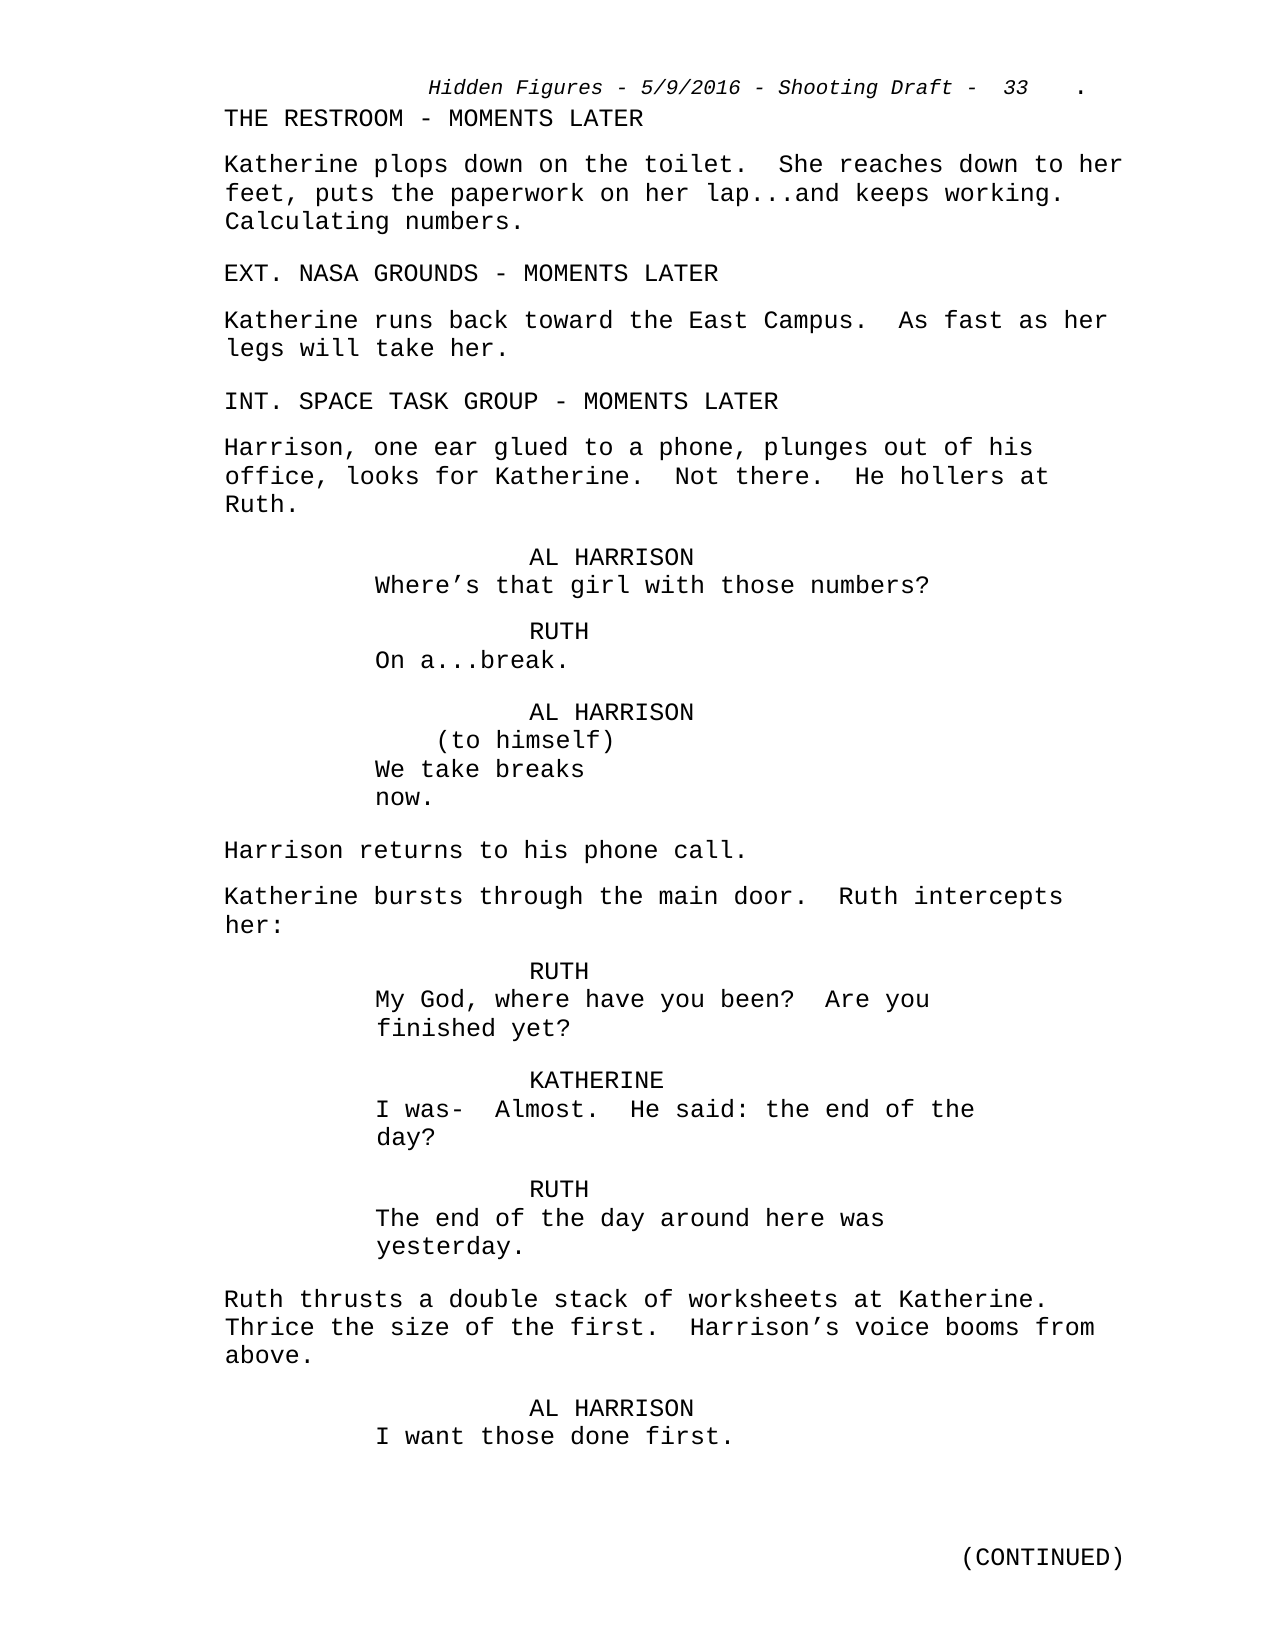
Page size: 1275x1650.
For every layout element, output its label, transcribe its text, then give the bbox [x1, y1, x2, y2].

text RUTH On a...break. [375, 619, 617, 676]
text (to himself) We take breaks now. [375, 728, 652, 813]
text Katherine plops down on the toilet. She reaches down to her feet, puts the paperwork on her lap...and keeps working. Calculating numbers. [223, 152, 1125, 237]
text THE RESTROOM - MOMENTS LATER [223, 105, 1125, 133]
text INT. SPACE TASK GROUP - MOMENTS LATER [223, 388, 1125, 417]
text I want those done first. [375, 1424, 1125, 1452]
text EXT. NASA GROUNDS - MOMENTS LATER [223, 261, 1125, 289]
text My God, where have you been? Are you finished yet? [375, 987, 1046, 1044]
text AL HARRISON [529, 544, 1125, 572]
text Katherine runs back toward the East Campus. As fast as her legs will take her. [223, 307, 1125, 364]
text Where’s that girl with those numbers? [375, 572, 1125, 601]
text AL HARRISON [529, 700, 1125, 728]
text RUTH [529, 959, 1125, 987]
text Harrison, one ear glued to a phone, plunges out of his office, looks for Katherine. Not there. He hollers at Ruth. [223, 435, 1125, 520]
text I was- Almost. He said: the end of the day? [375, 1096, 1031, 1153]
text RUTH [529, 1177, 1125, 1205]
text KATHERINE [529, 1068, 1125, 1096]
text Harrison returns to his phone call. [223, 837, 1125, 866]
text Katherine bursts through the main door. Ruth intercepts her: [223, 884, 1125, 941]
text The end of the day around here was yesterday. [375, 1205, 1031, 1262]
text Ruth thrusts a double stack of worksheets at Katherine. Thrice the size of the first. Harrison’s voice booms from above. [223, 1286, 1125, 1371]
text AL HARRISON [529, 1395, 1125, 1424]
